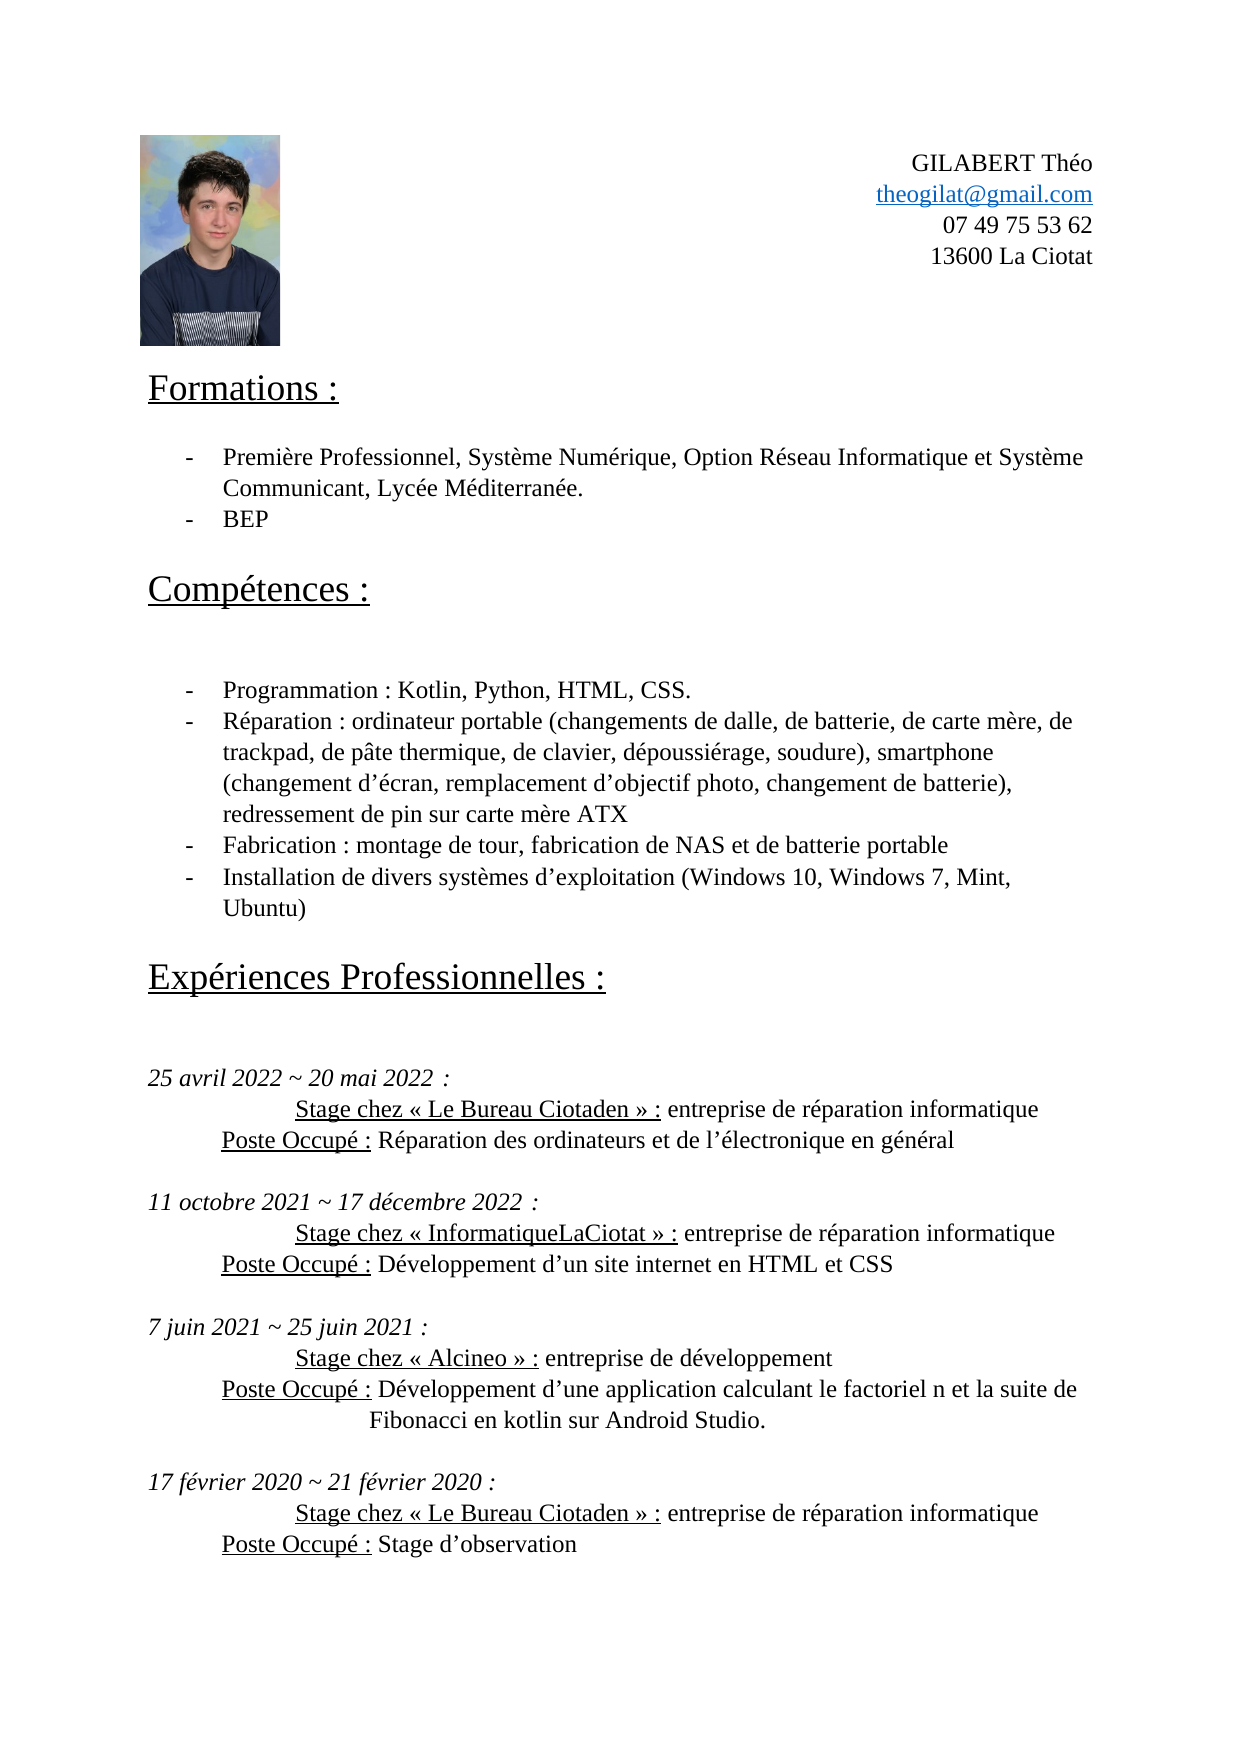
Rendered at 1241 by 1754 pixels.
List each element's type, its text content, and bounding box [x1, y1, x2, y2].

text 07 49 75 53 62 [294, 210, 1093, 238]
text Compétences : [148, 567, 1093, 610]
list Première Professionnel, Système Numérique, Option Réseau Informatique et Système Communicant, Lycée Méditerranée. [185, 442, 1093, 502]
text theogilat@gmail.com [294, 179, 1093, 207]
text 25 avril 2022 ~ 20 mai 2022 : [148, 1063, 1093, 1092]
text Formations : [148, 365, 1093, 408]
text 11 octobre 2021 ~ 17 décembre 2022 : [148, 1187, 1093, 1216]
text 7 juin 2021 ~ 25 juin 2021 : [148, 1312, 1093, 1340]
list Réparation : ordinateur portable (changements de dalle, de batterie, de carte mère, de trackpad, de pâte thermique, de clavier, dépoussiérage, soudure), smartphone (changement d’écran, remplacement d’objectif photo, changement de batterie), redressement de pin sur carte mère ATX [185, 706, 1093, 828]
picture [140, 135, 281, 346]
text Stage chez « Le Bureau Ciotaden » : entreprise de réparation informatique [148, 1498, 1093, 1527]
text Poste Occupé : Réparation des ordinateurs et de l’électronique en général [148, 1125, 1093, 1154]
text Fibonacci en kotlin sur Android Studio. [221, 1405, 1093, 1433]
text Stage chez « Le Bureau Ciotaden » : entreprise de réparation informatique [148, 1094, 1093, 1123]
list BEP [185, 504, 1093, 533]
text 17 février 2020 ~ 21 février 2020 : [148, 1467, 1093, 1496]
text Poste Occupé : Développement d’un site internet en HTML et CSS [148, 1249, 1093, 1278]
text GILABERT Théo [294, 148, 1093, 176]
list Installation de divers systèmes d’exploitation (Windows 10, Windows 7, Mint, Ubuntu) [185, 862, 1093, 921]
text Poste Occupé : Développement d’une application calculant le factoriel n et la suite de [221, 1374, 1093, 1402]
text Stage chez « Alcineo » : entreprise de développement [221, 1343, 1093, 1371]
text 13600 La Ciotat [294, 241, 1093, 269]
text Stage chez « InformatiqueLaCiotat » : entreprise de réparation informatique [148, 1218, 1093, 1247]
list Fabrication : montage de tour, fabrication de NAS et de batterie portable [185, 831, 1093, 859]
text Expériences Professionnelles : [148, 955, 1093, 998]
text Poste Occupé : Stage d’observation [148, 1529, 1093, 1558]
list Programmation : Kotlin, Python, HTML, CSS. [185, 675, 1093, 704]
